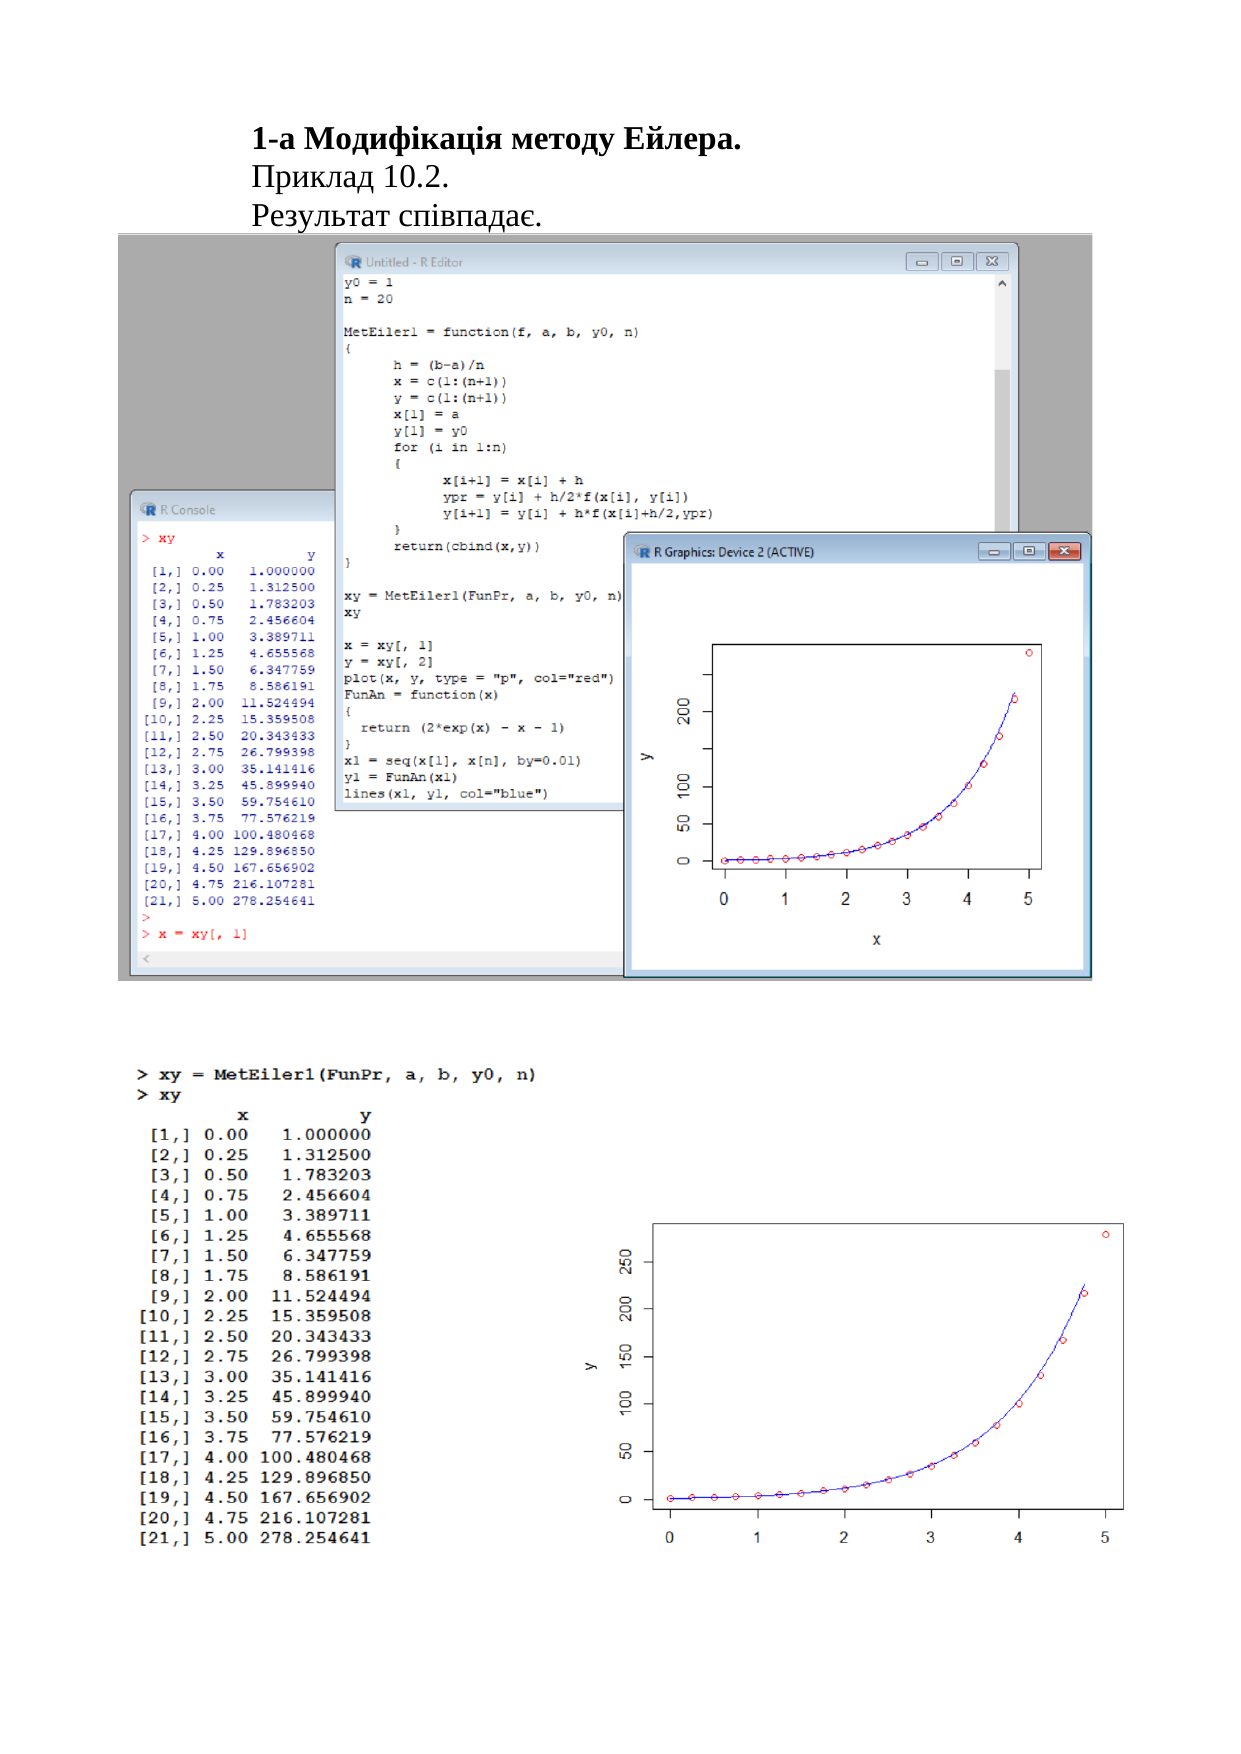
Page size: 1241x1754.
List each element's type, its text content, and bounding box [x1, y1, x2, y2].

text Приклад 10.2. [177, 156, 1152, 195]
text Результат співпадає. [177, 195, 1152, 233]
picture [118, 1052, 547, 1557]
picture [118, 233, 1093, 981]
picture [554, 1206, 1148, 1557]
text 1-а Модифікація методу Ейлера. [177, 118, 1152, 156]
